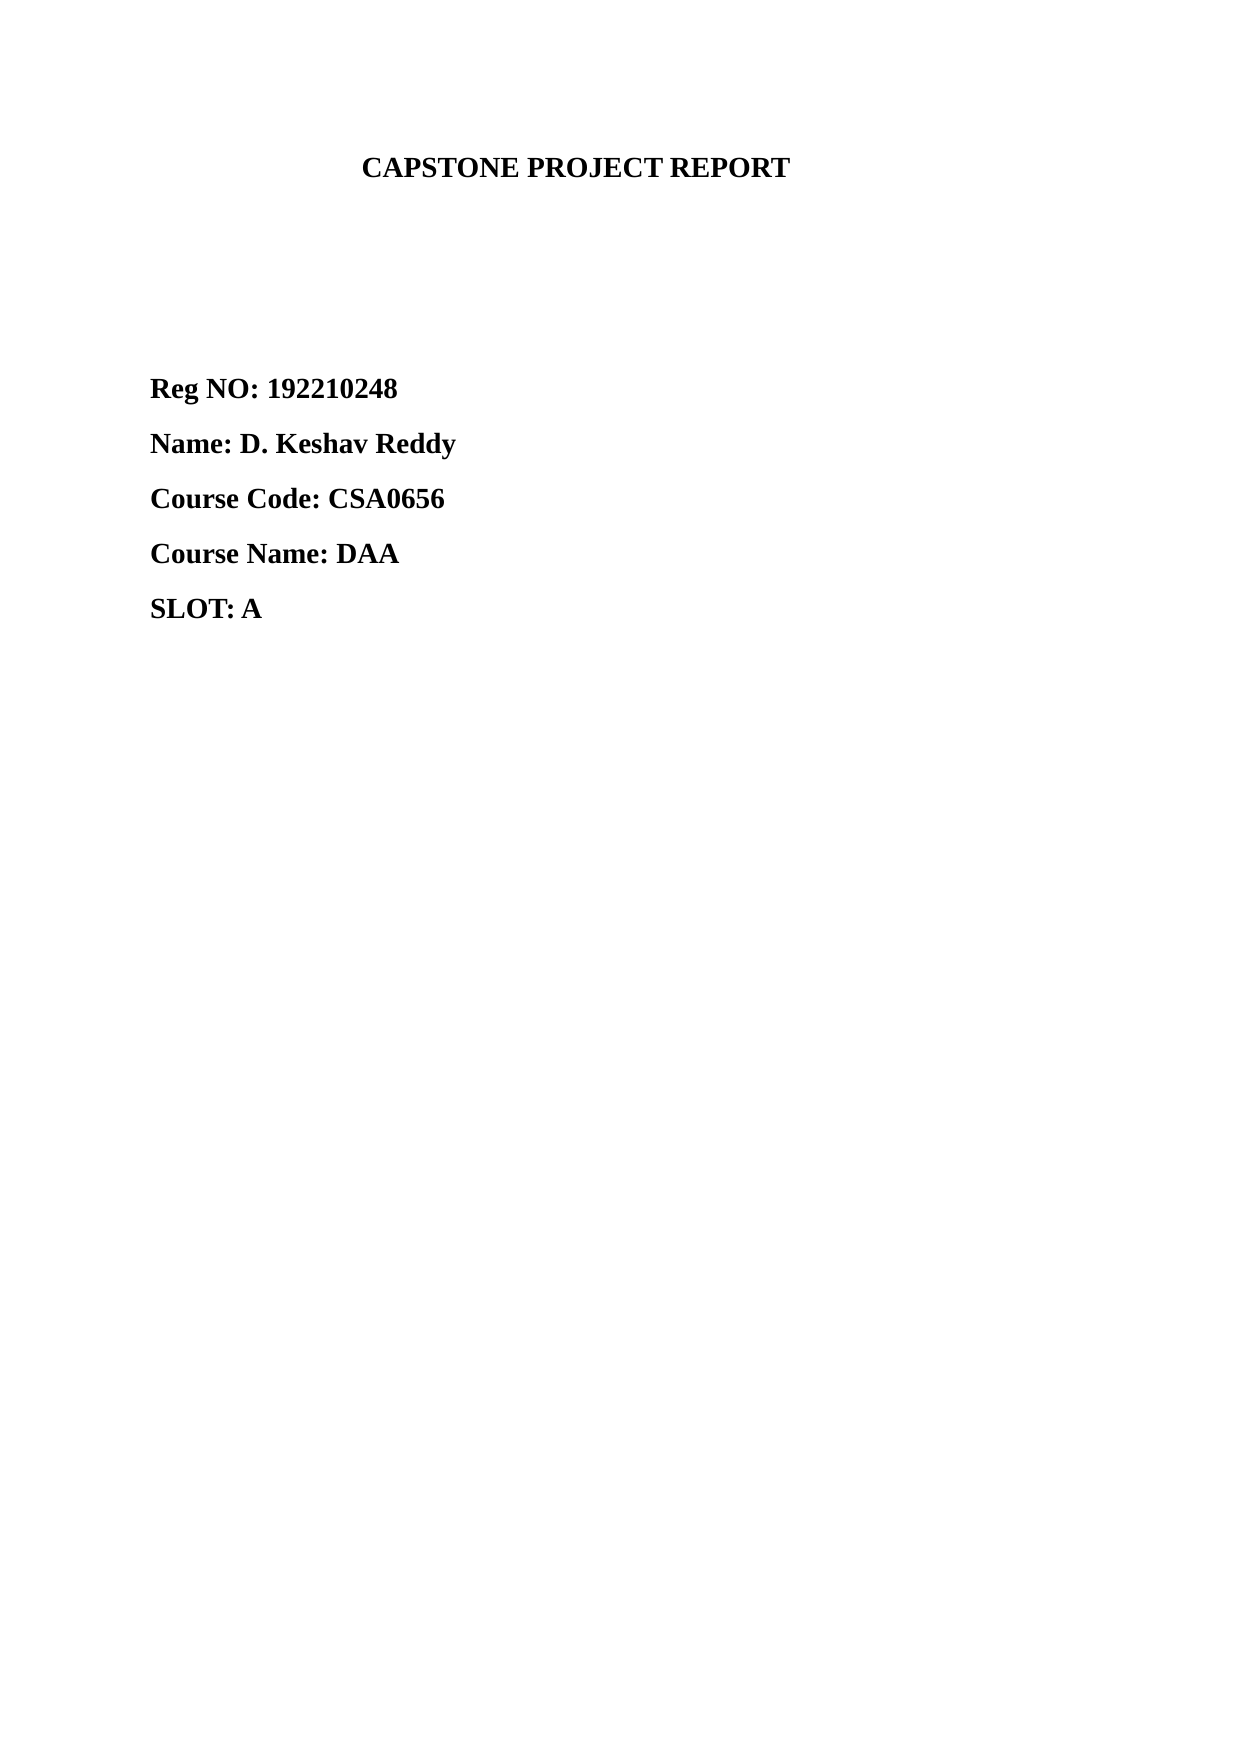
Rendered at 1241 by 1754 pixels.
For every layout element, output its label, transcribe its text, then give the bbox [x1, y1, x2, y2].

text Reg NO: 192210248 [150, 371, 1090, 404]
text CAPSTONE PROJECT REPORT [150, 150, 1090, 183]
text Course Code: CSA0656 [150, 481, 1090, 515]
text Name: D. Keshav Reddy [150, 426, 1090, 459]
text Course Name: DAA [150, 536, 1090, 570]
text SLOT: A [150, 592, 1090, 625]
